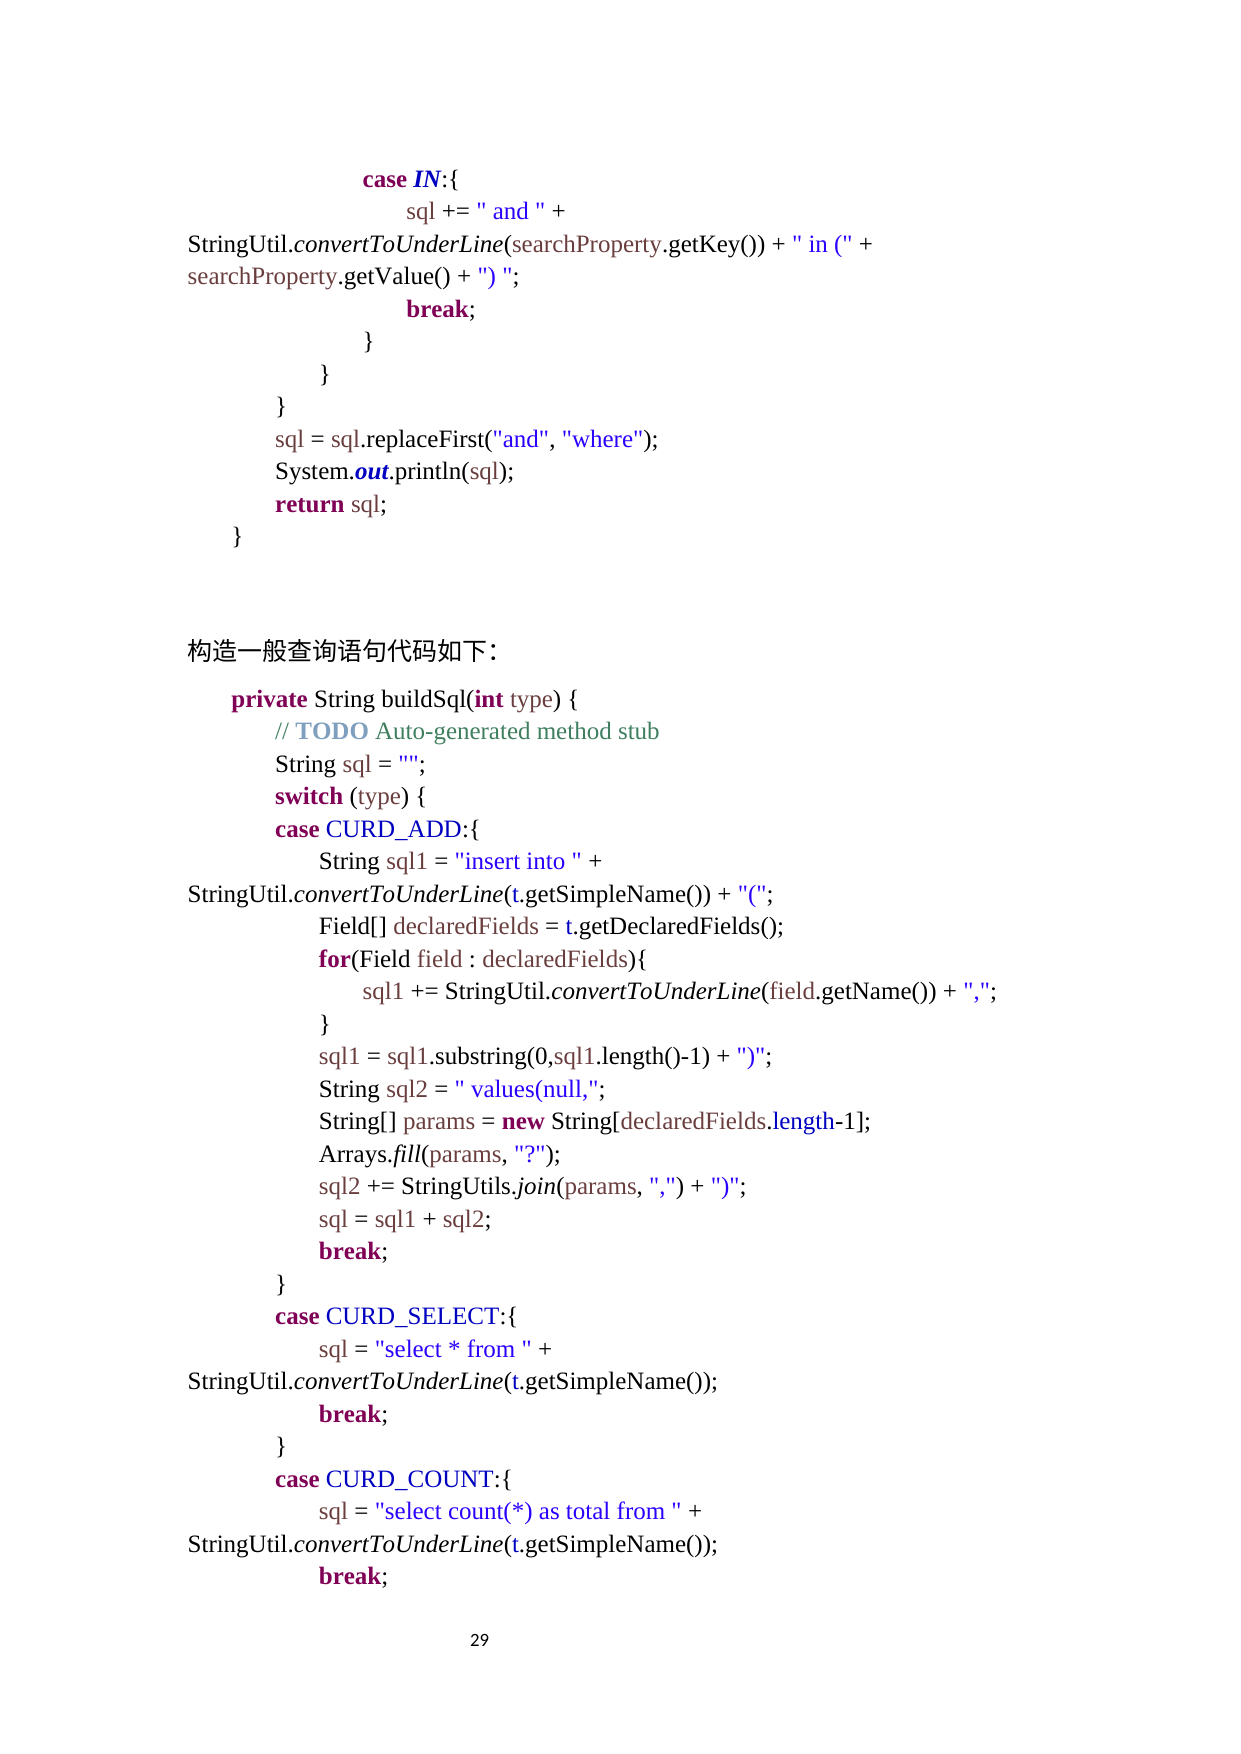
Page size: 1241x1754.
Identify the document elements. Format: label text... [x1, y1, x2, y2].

text switch (type) { [187, 779, 1053, 812]
text sql1 = sql1.substring(0,sql1.length()-1) + ")"; [187, 1039, 1053, 1072]
text } [187, 1267, 1053, 1299]
text String sql = ""; [187, 747, 1053, 779]
text for(Field field : declaredFields){ [187, 942, 1053, 974]
text } [187, 1007, 1053, 1039]
text case CURD_COUNT:{ [187, 1462, 1053, 1494]
text } [187, 357, 1053, 389]
text } [187, 324, 1053, 357]
text } [187, 519, 1053, 552]
text sql1 += StringUtil.convertToUnderLine(field.getName()) + ","; [187, 974, 1053, 1007]
text sql += " and " + StringUtil.convertToUnderLine(searchProperty.getKey()) + " in (" + searchProperty.getValue() + ") "; [187, 194, 1053, 292]
text Arrays.fill(params, "?"); [187, 1137, 1053, 1169]
text break; [187, 1559, 1053, 1592]
text case CURD_ADD:{ [187, 812, 1053, 844]
text System.out.println(sql); [187, 454, 1053, 487]
text break; [187, 1397, 1053, 1429]
text } [187, 389, 1053, 422]
text } [187, 1429, 1053, 1462]
text private String buildSql(int type) { [187, 682, 1053, 714]
text sql = "select count(*) as total from " + StringUtil.convertToUnderLine(t.getSimpleName()); [187, 1494, 1053, 1559]
text case CURD_SELECT:{ [187, 1299, 1053, 1332]
text Field[] declaredFields = t.getDeclaredFields(); [187, 909, 1053, 942]
text sql = sql1 + sql2; [187, 1202, 1053, 1234]
text break; [187, 1234, 1053, 1267]
text sql = "select * from " + StringUtil.convertToUnderLine(t.getSimpleName()); [187, 1332, 1053, 1397]
text sql = sql.replaceFirst("and", "where"); [187, 422, 1053, 454]
text String[] params = new String[declaredFields.length-1]; [187, 1104, 1053, 1137]
text // TODO Auto-generated method stub [187, 714, 1053, 747]
text String sql2 = " values(null,"; [187, 1072, 1053, 1104]
text String sql1 = "insert into " + StringUtil.convertToUnderLine(t.getSimpleName()) + "("; [187, 844, 1053, 909]
text sql2 += StringUtils.join(params, ",") + ")"; [187, 1169, 1053, 1202]
text return sql; [187, 487, 1053, 519]
text case IN:{ [187, 162, 1053, 194]
text break; [187, 292, 1053, 324]
text 构造一般查询语句代码如下： [187, 617, 1053, 682]
